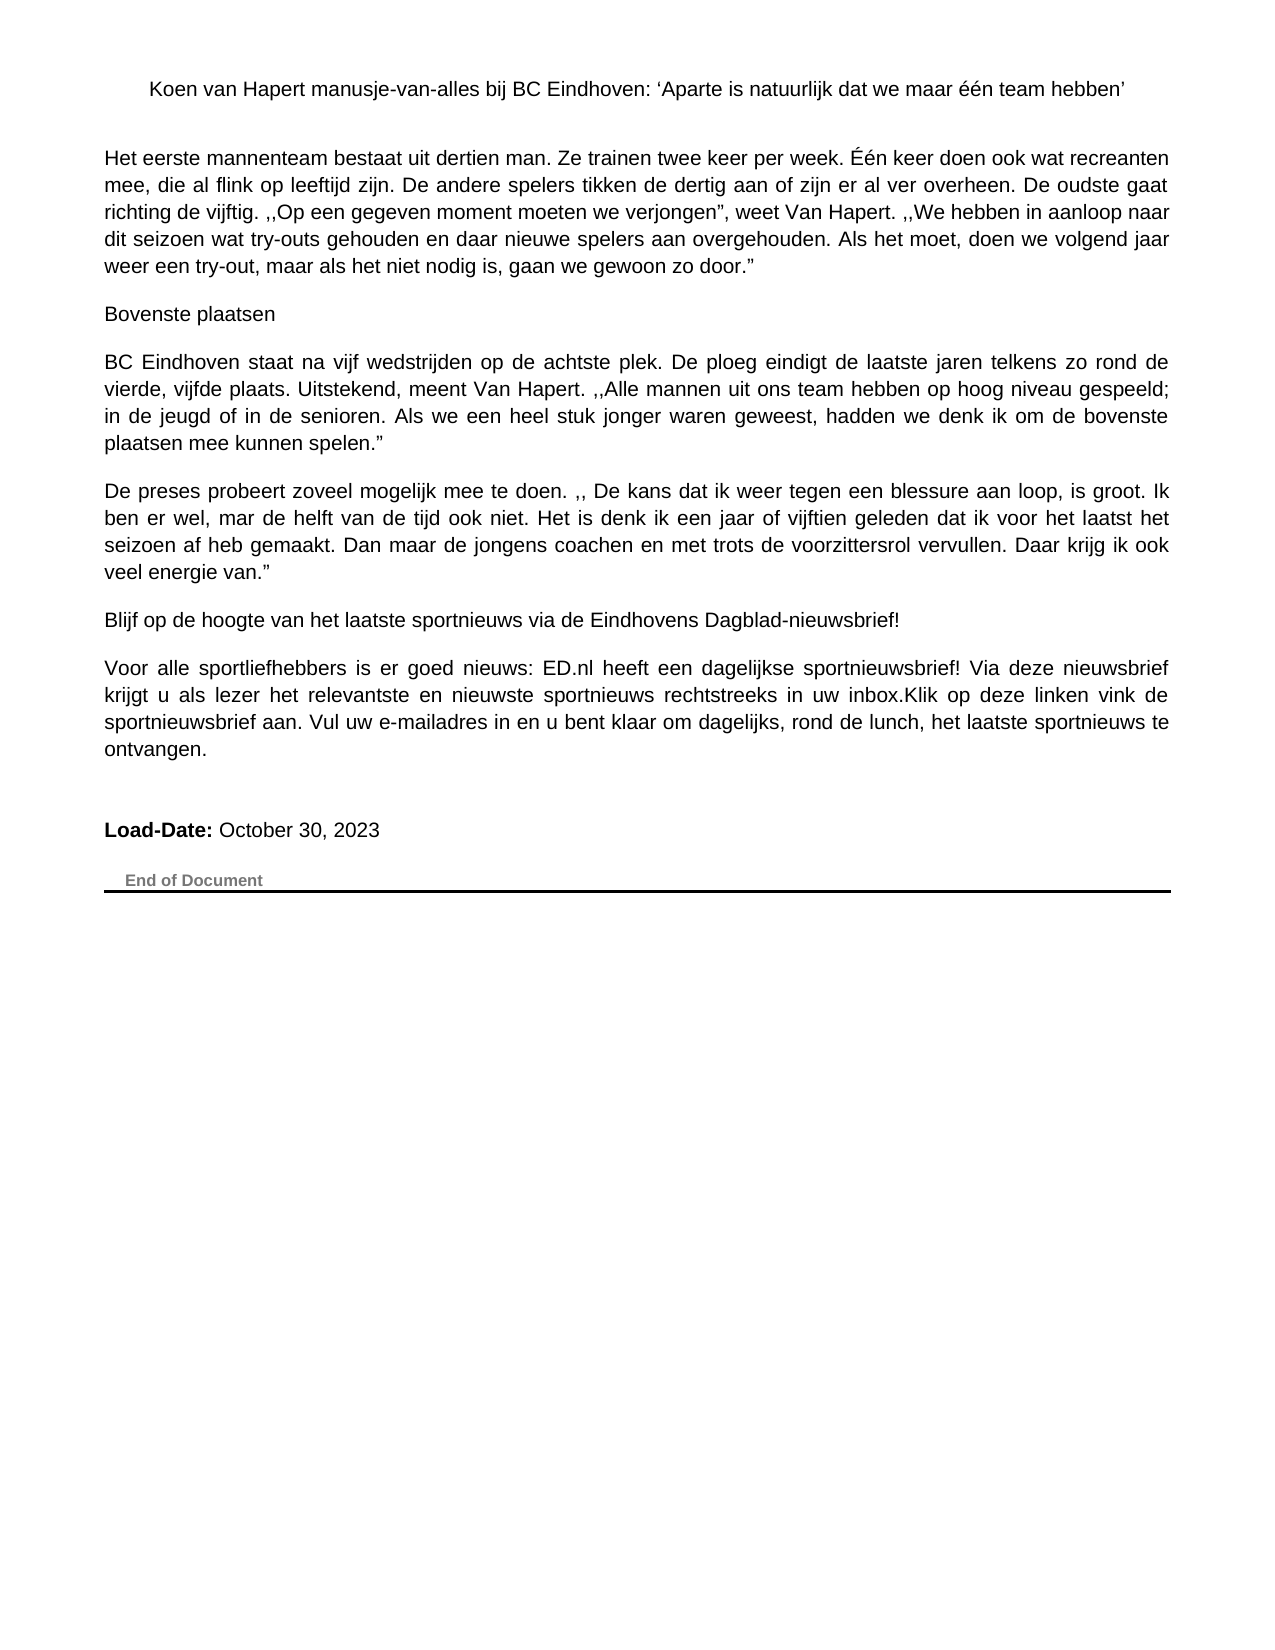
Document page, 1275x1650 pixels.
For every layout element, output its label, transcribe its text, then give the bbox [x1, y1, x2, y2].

text Het eerste mannenteam bestaat uit dertien man. Ze trainen twee keer per week. Één keer doen ook wat recreanten mee, die al flink op leeftijd zijn. De andere spelers tikken de dertig aan of zijn er al ver overheen. De oudste gaat richting de vijftig. ,,Op een gegeven moment moeten we verjongen”, weet Van Hapert. ,,We hebben in aanloop naar dit seizoen wat try-outs gehouden en daar nieuwe spelers aan overgehouden. Als het moet, doen we volgend jaar weer een try-out, maar als het niet nodig is, gaan we gewoon zo door.” [104, 142, 1171, 278]
text Blijf op de hoogte van het laatste sportnieuws via de Eindhovens Dagblad-nieuwsbrief! [104, 605, 1171, 632]
text BC Eindhoven staat na vijf wedstrijden op de achtste plek. De ploeg eindigt de laatste jaren telkens zo rond de vierde, vijfde plaats. Uitstekend, meent Van Hapert. ,,Alle mannen uit ons team hebben op hoog niveau gespeeld; in de jeugd of in de senioren. Als we een heel stuk jonger waren geweest, hadden we denk ik om de bovenste plaatsen mee kunnen spelen.” [104, 346, 1171, 455]
text De preses probeert zoveel mogelijk mee te doen. ,, De kans dat ik weer tegen een blessure aan loop, is groot. Ik ben er wel, mar de helft van de tijd ook niet. Het is denk ik een jaar of vijftien geleden dat ik voor het laatst het seizoen af heb gemaakt. Dan maar de jongens coachen en met trots de voorzittersrol vervullen. Daar krijg ik ook veel energie van.” [104, 476, 1171, 584]
text Voor alle sportliefhebbers is er goed nieuws: ED.nl heeft een dagelijkse sportnieuwsbrief! Via deze nieuwsbrief krijgt u als lezer het relevantste en nieuwste sportnieuws rechtstreeks in uw inbox.Klik op deze linken vink de sportnieuwsbrief aan. Vul uw e-mailadres in en u bent klaar om dagelijks, rond de lunch, het laatste sportnieuws te ontvangen. [104, 653, 1171, 761]
text Load-Date: October 30, 2023 [104, 786, 1171, 842]
text Bovenste plaatsen [104, 298, 1171, 326]
text End of Document [125, 871, 1171, 890]
